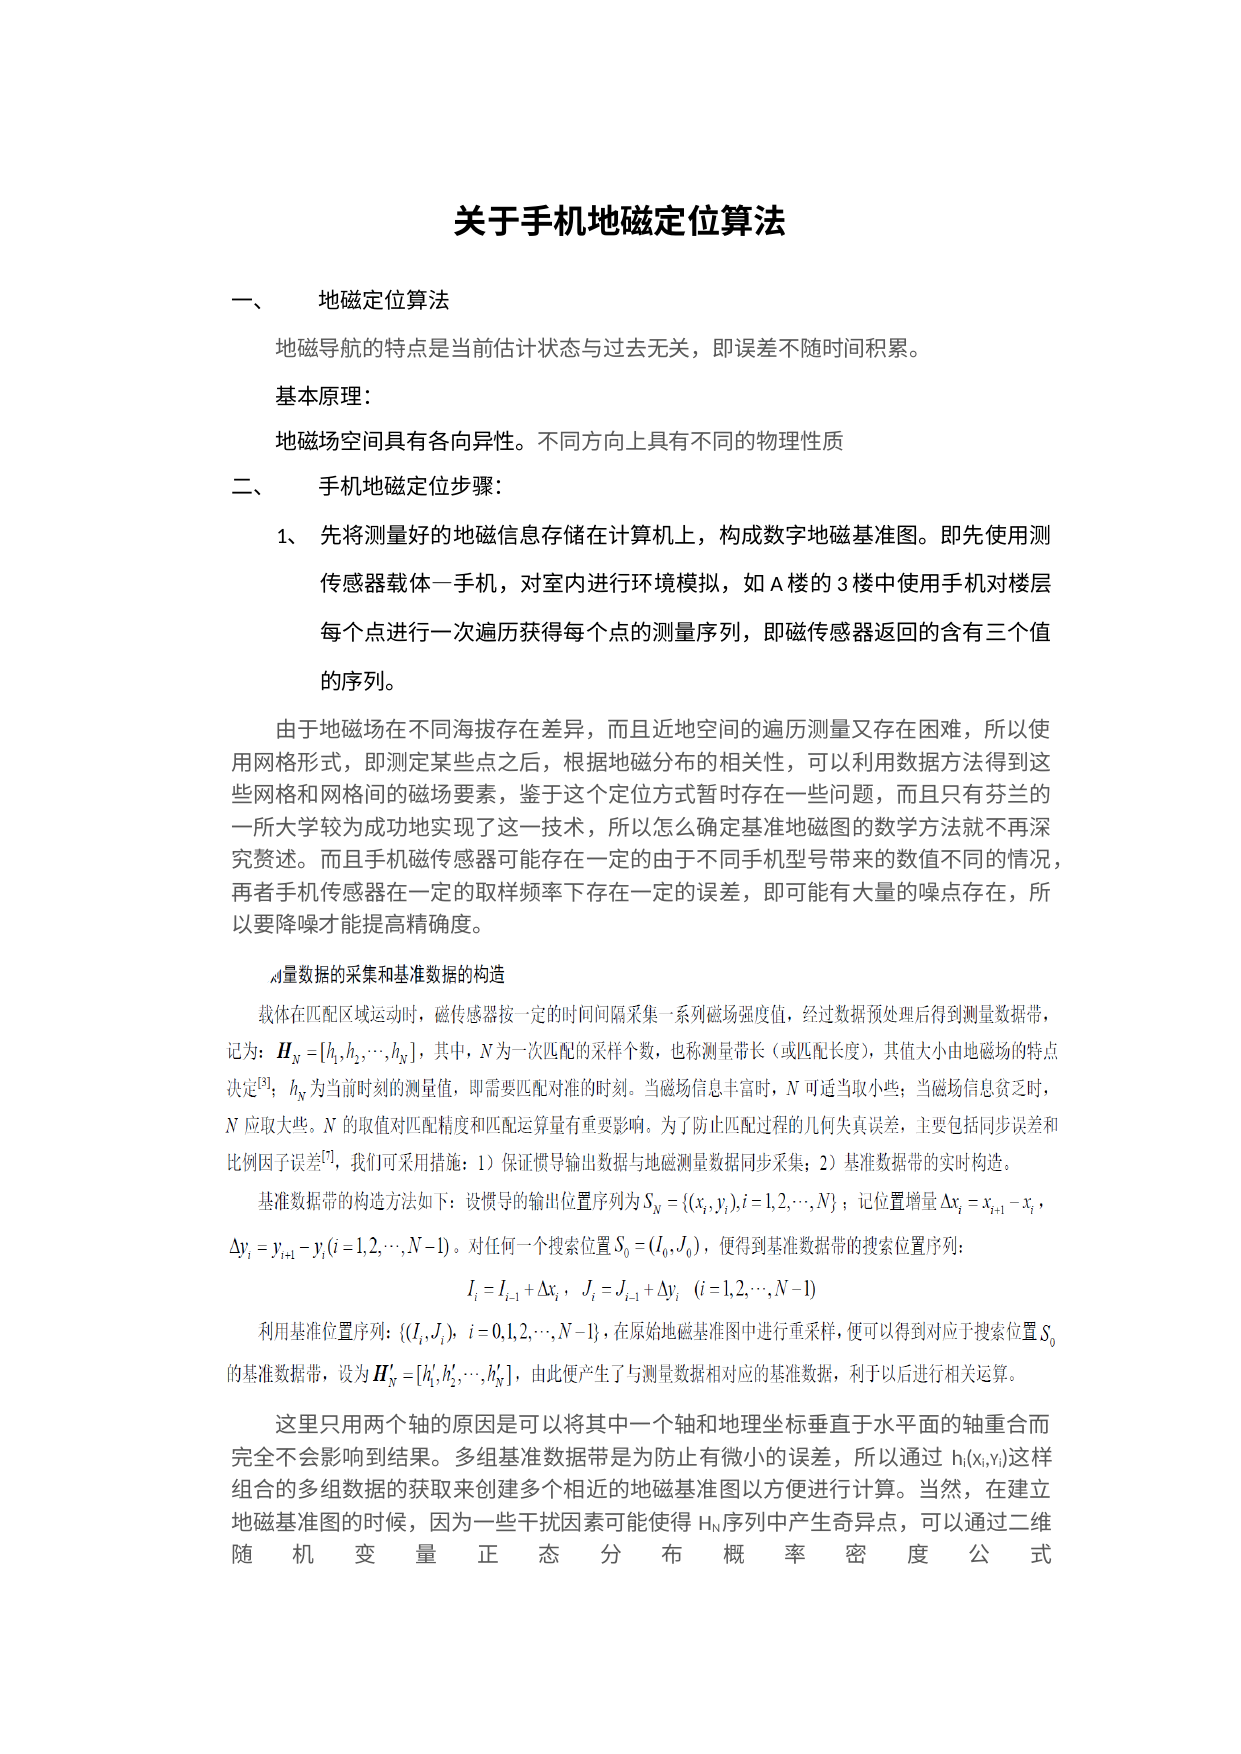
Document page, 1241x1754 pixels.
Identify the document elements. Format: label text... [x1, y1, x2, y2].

list 地磁导航的特点是当前估计状态与过去无关，即误差不随时间积累。 [275, 331, 1053, 363]
list 先将测量好的地磁信息存储在计算机上，构成数字地磁基准图。即先使用测传感器载体—手机，对室内进行环境模拟，如A楼的3楼中使用手机对楼层每个点进行一次遍历获得每个点的测量序列，即磁传感器返回的含有三个值的序列。 [276, 517, 1053, 696]
text 基本原理： [231, 379, 1053, 411]
text 地磁场空间具有各向异性。不同方向上具有不同的物理性质 [231, 424, 1053, 456]
list 地磁定位算法 [231, 282, 1053, 315]
list 手机地磁定位步骤： [231, 469, 1053, 501]
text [231, 1391, 1053, 1569]
title 关于手机地磁定位算法 [187, 187, 1053, 252]
picture [219, 958, 1070, 1391]
text 由于地磁场在不同海拔存在差异，而且近地空间的遍历测量又存在困难，所以使用网格形式，即测定某些点之后，根据地磁分布的相关性，可以利用数据方法得到这些网格和网格间的磁场要素，鉴于这个定位方式暂时存在一些问题，而且只有芬兰的一所大学较为成功地实现了这一技术，所以怎么确定基准地磁图的数学方法就不再深究赘述。而且手机磁传感器可能存在一定的由于不同手机型号带来的数值不同的情况，再者手机传感器在一定的取样频率下存在一定的误差，即可能有大量的噪点存在，所以要降噪才能提高精确度。 [231, 712, 1053, 939]
